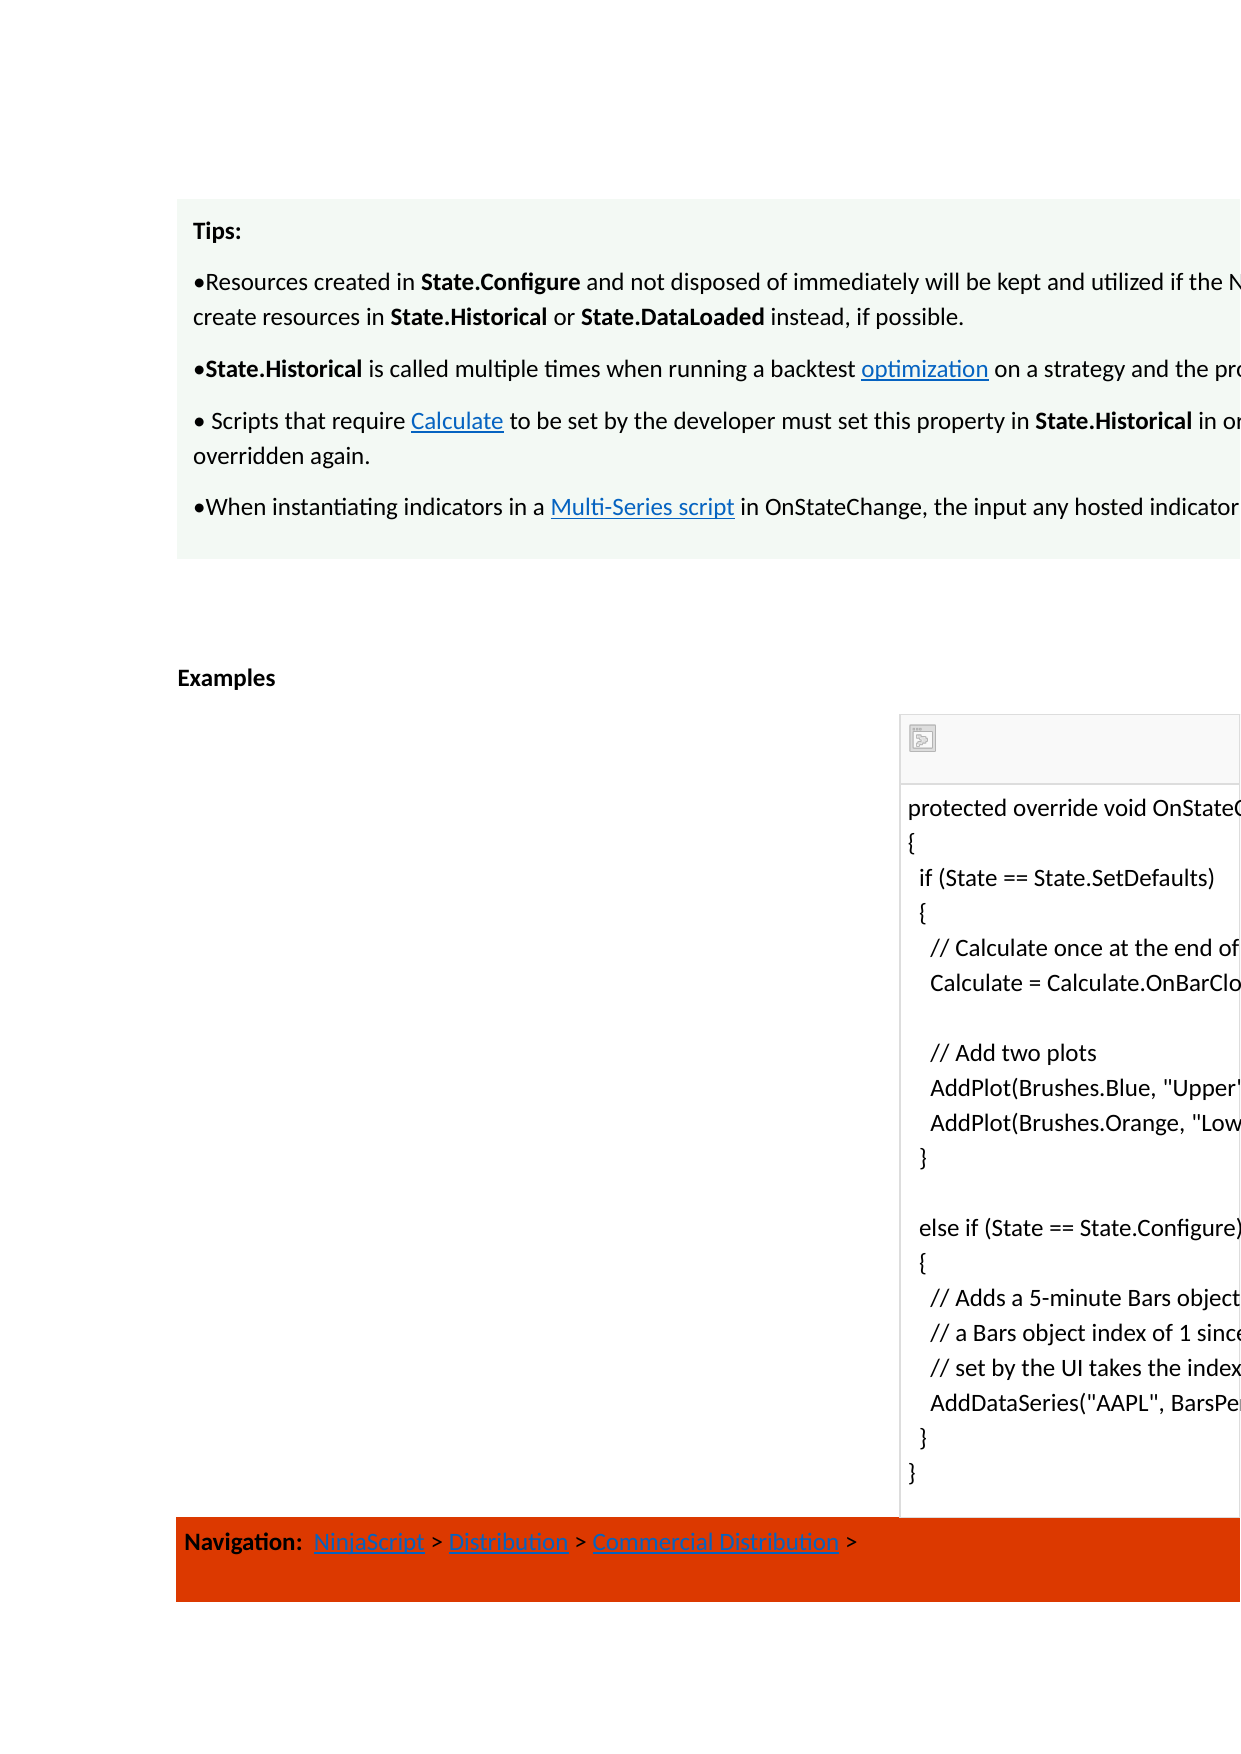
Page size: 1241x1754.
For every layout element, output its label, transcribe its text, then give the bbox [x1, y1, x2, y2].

picture [907, 723, 939, 755]
text Examples [177, 662, 1063, 692]
table_header Tips: •Resources created in State.Configure and not disposed of immediately will be kept and utilized if the NinjaScript object resides in grids (e.g. Strategy tab on Control Center), even if it is not enabled. Try to create resources in State.Historical or State.DataLoaded instead, if possible. •State.Historical is called multiple times when running a backtest optimization on a strategy and the property "IsInstantiatedOnEachOptimizationIteration" is true (default behavior). • Scripts that require Calculate to be set by the developer must set this property in State.Historical in order to ensure that if this script is a child (hosted) that the parent.Calculate property which is adopted by the child is overridden again. •When instantiating indicators in a Multi-Series script in OnStateChange, the input any hosted indicator is running on should be explicitly stated (since a specific BarsInProgress is not guaranteed) [177, 199, 1240, 559]
table_cell protected override void OnStateChange() { if (State == State.SetDefaults) { // Calculate once at the end of every single bar Calculate = Calculate.OnBarClose; // Add two plots AddPlot(Brushes.Blue, "Upper")); AddPlot(Brushes.Orange, "Lower")); } else if (State == State.Configure) { // Adds a 5-minute Bars object to the strategy and is automatically assigned // a Bars object index of 1 since the primary data the strategy is run against // set by the UI takes the index of 0. AddDataSeries("AAPL", BarsPeriodType.Minute, 5); } } [901, 785, 1239, 1517]
table_cell Navigation: NinjaScript > Distribution > Commercial Distribution > Best Practices for Distribution [176, 1517, 1240, 1602]
table_header [901, 715, 1239, 783]
